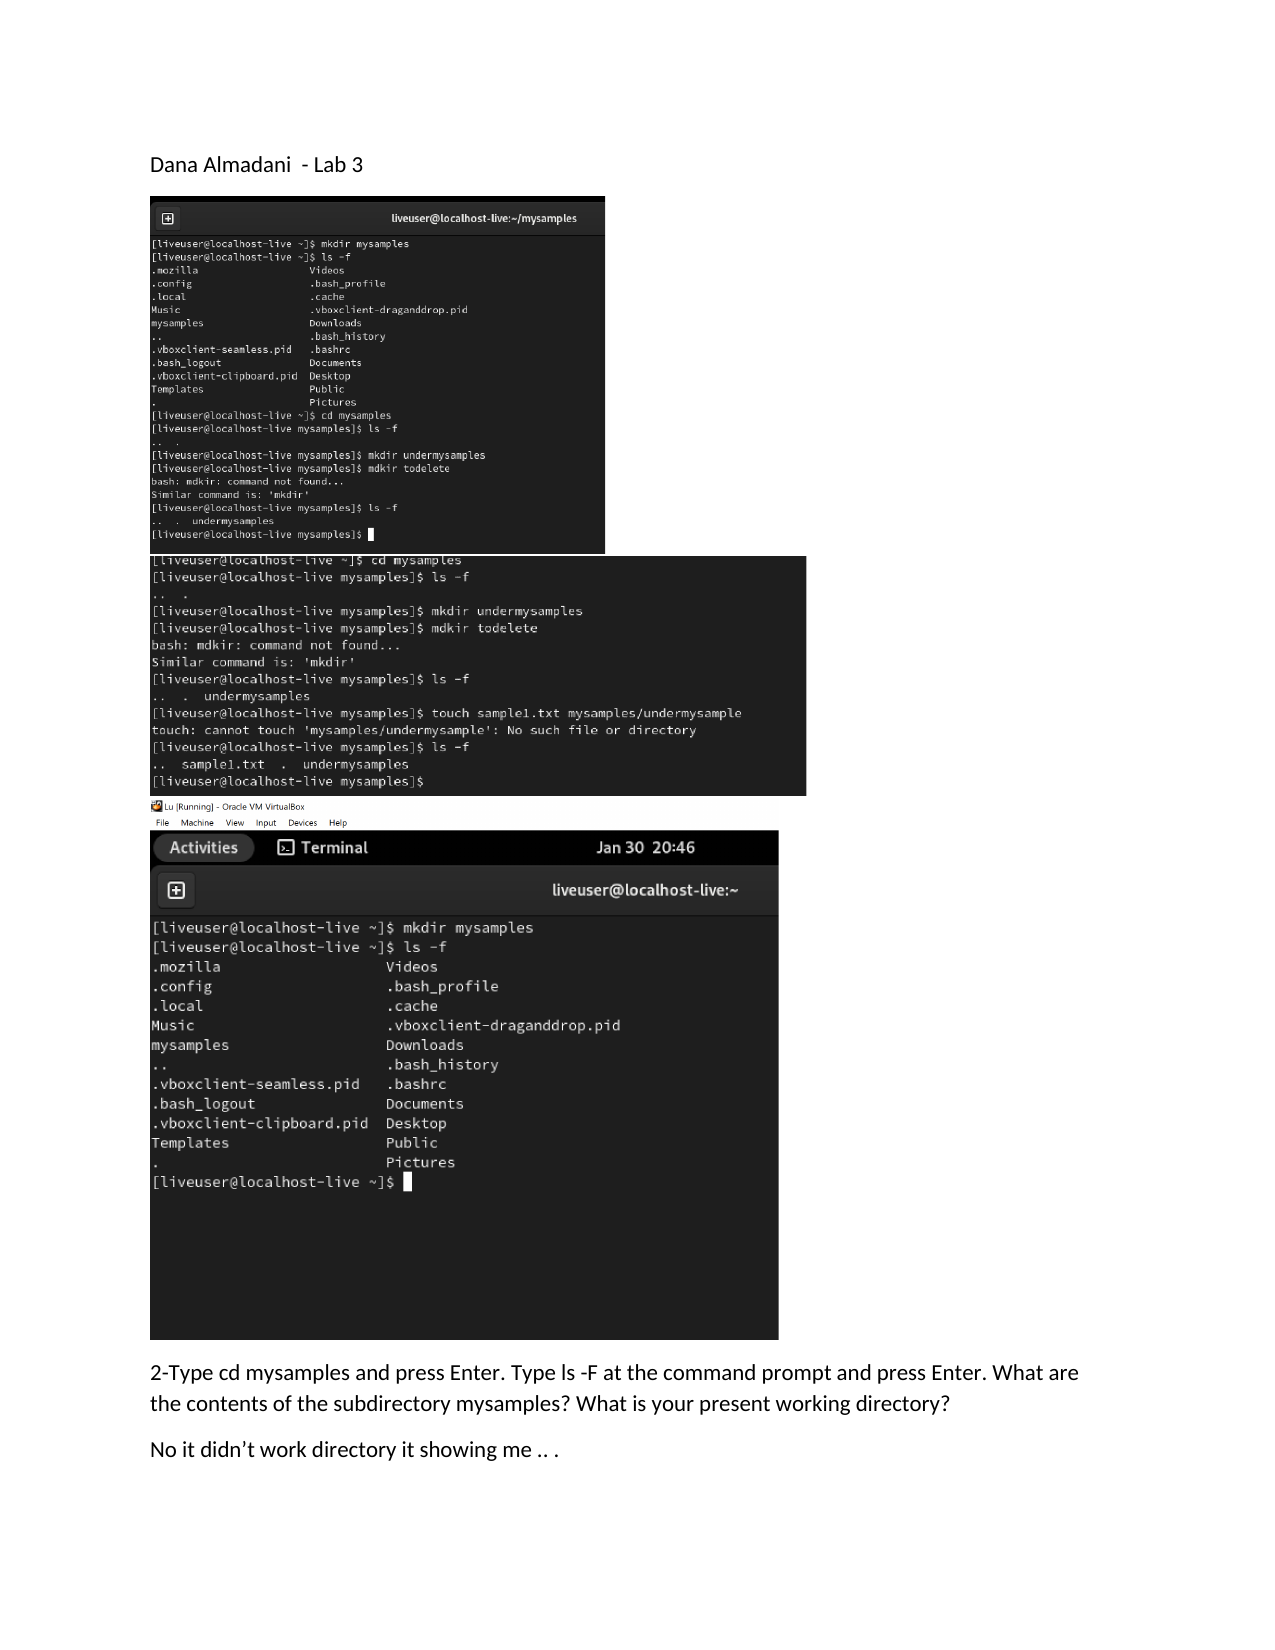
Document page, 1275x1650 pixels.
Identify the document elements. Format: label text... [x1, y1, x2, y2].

picture [150, 798, 779, 1340]
picture [150, 556, 807, 796]
text Dana Almadani - Lab 3 [150, 150, 1125, 178]
text No it didn’t work directory it showing me .. . [150, 1436, 1125, 1463]
text 2-Type cd mysamples and press Enter. Type ls -F at the command prompt and press Enter. What are the contents of the subdirectory mysamples? What is your present working directory? [150, 1358, 1125, 1417]
picture [150, 196, 605, 554]
